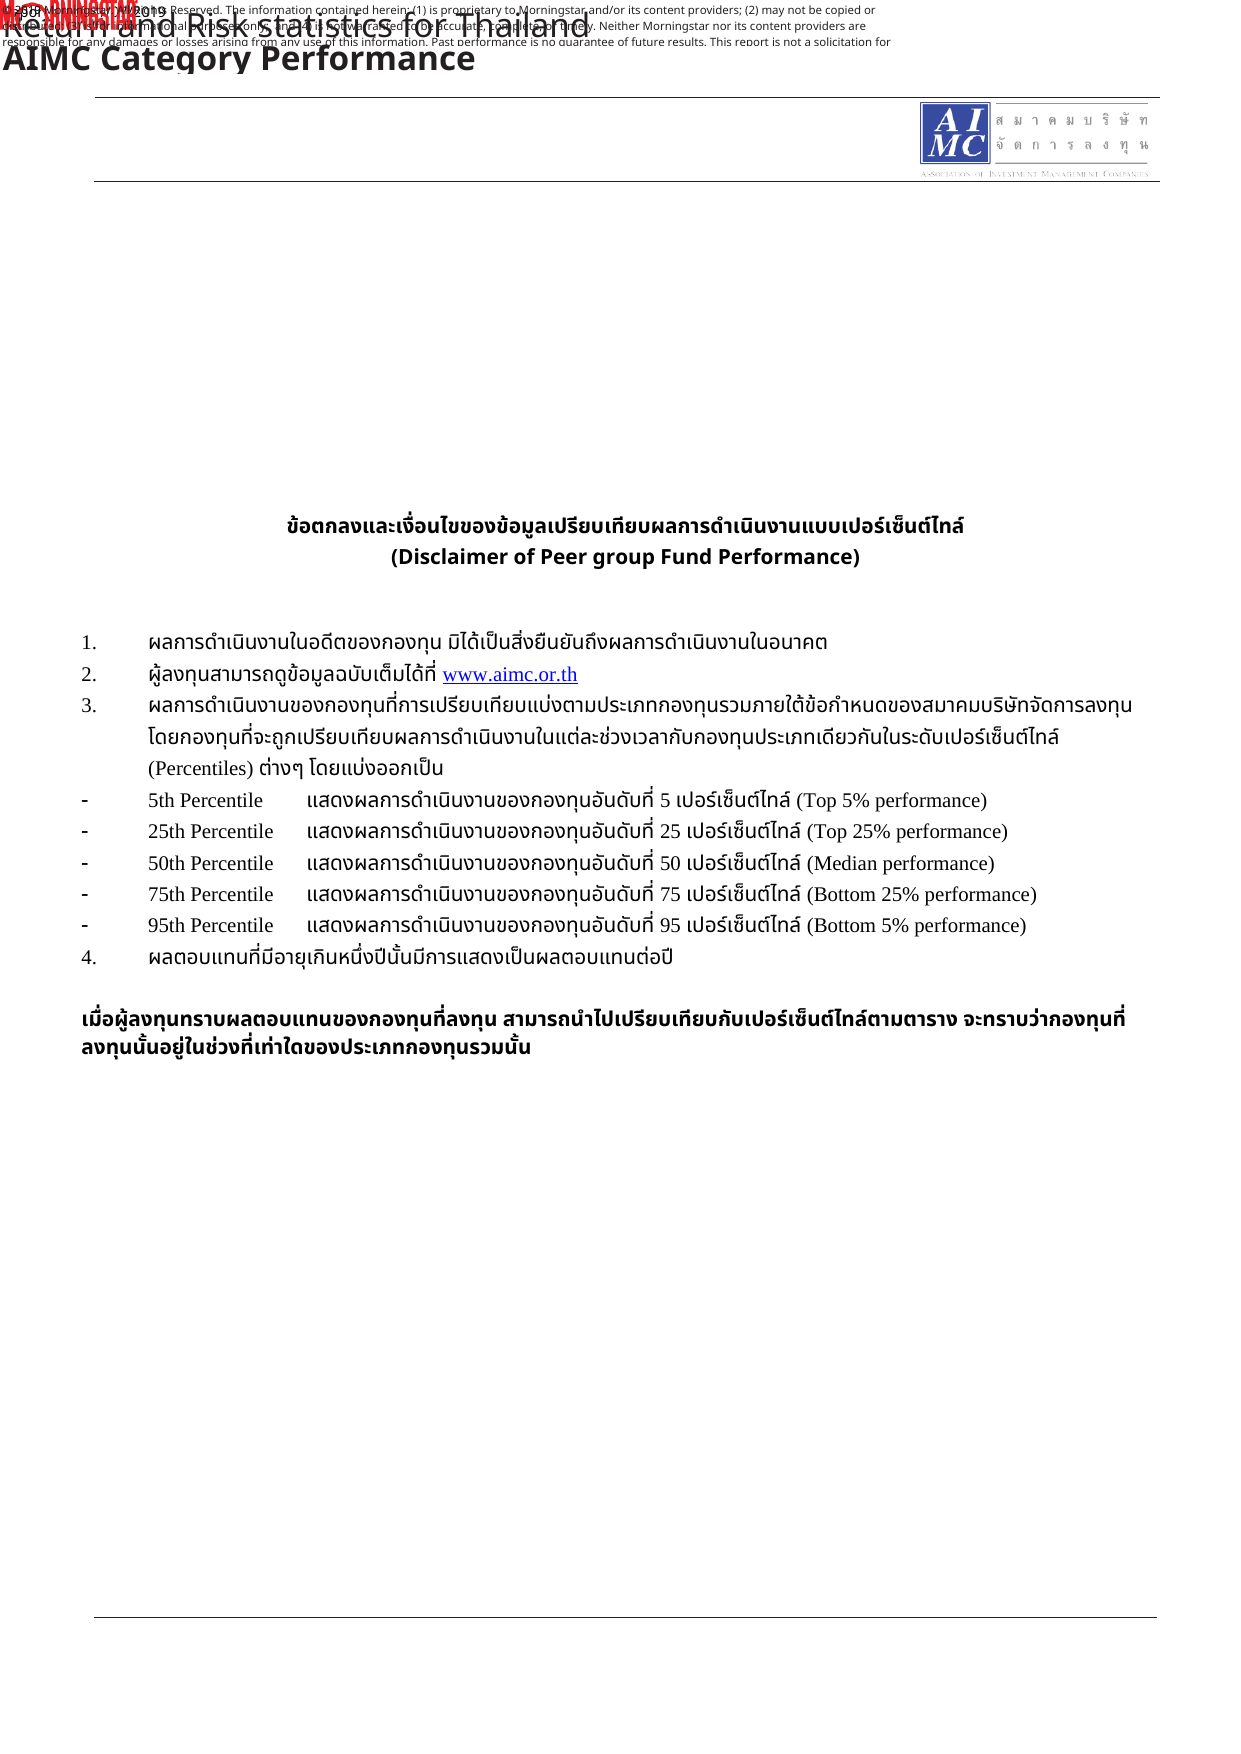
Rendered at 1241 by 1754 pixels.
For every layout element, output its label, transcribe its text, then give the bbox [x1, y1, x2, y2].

list ผลการดำเนินงานของกองทุนที่การเปรียบเทียบแบ่งตามประเภทกองทุนรวมภายใต้ข้อกำหนดของสมาคมบริษัทจัดการลงทุน โดยกองทุนที่จะถูกเปรียบเทียบผลการดำเนินงานในแต่ละช่วงเวลากับกองทุนประเภทเดียวกันในระดับเปอร์เซ็นต์ไทล์ (Percentiles) ต่างๆ โดยแบ่งออกเป็น [81, 691, 1169, 785]
list ผลการดำเนินงานในอดีตของกองทุน มิได้เป็นสิ่งยืนยันถึงผลการดำเนินงานในอนาคต [81, 628, 1169, 659]
text ข้อตกลงและเงื่อนไขของข้อมูลเปรียบเทียบผลการดำเนินงานแบบเปอร์เซ็นต์ไทล์ [81, 511, 1169, 542]
subtitle เมื่อผู้ลงทุนทราบผลตอบแทนของกองทุนที่ลงทุน สามารถนำไปเปรียบเทียบกับเปอร์เซ็นต์ไทล์ตามตาราง จะทราบว่ากองทุนที่ลงทุนนั้นอยู่ในช่วงที่เท่าใดของประเภทกองทุนรวมนั้น [81, 1003, 1169, 1061]
picture [0, 0, 138, 30]
list ผู้ลงทุนสามารถดูข้อมูลฉบับเต็มได้ที่ www.aimc.or.th [81, 659, 1169, 691]
picture [920, 102, 1148, 177]
list ผลตอบแทนที่มีอายุเกินหนึ่งปีนั้นมีการแสดงเป็นผลตอบแทนต่อปี [81, 942, 1169, 974]
list 50th Percentile แสดงผลการดำเนินงานของกองทุนอันดับที่ 50 เปอร์เซ็นต์ไทล์ (Median performance) [81, 848, 1169, 879]
text (Disclaimer of Peer group Fund Performance) [81, 542, 1169, 571]
list 95th Percentile แสดงผลการดำเนินงานของกองทุนอันดับที่ 95 เปอร์เซ็นต์ไทล์ (Bottom 5% performance) [81, 911, 1169, 942]
list 75th Percentile แสดงผลการดำเนินงานของกองทุนอันดับที่ 75 เปอร์เซ็นต์ไทล์ (Bottom 25% performance) [81, 879, 1169, 911]
list 5th Percentile แสดงผลการดำเนินงานของกองทุนอันดับที่ 5 เปอร์เซ็นต์ไทล์ (Top 5% performance) [81, 785, 1169, 816]
list 25th Percentile แสดงผลการดำเนินงานของกองทุนอันดับที่ 25 เปอร์เซ็นต์ไทล์ (Top 25% performance) [81, 816, 1169, 848]
